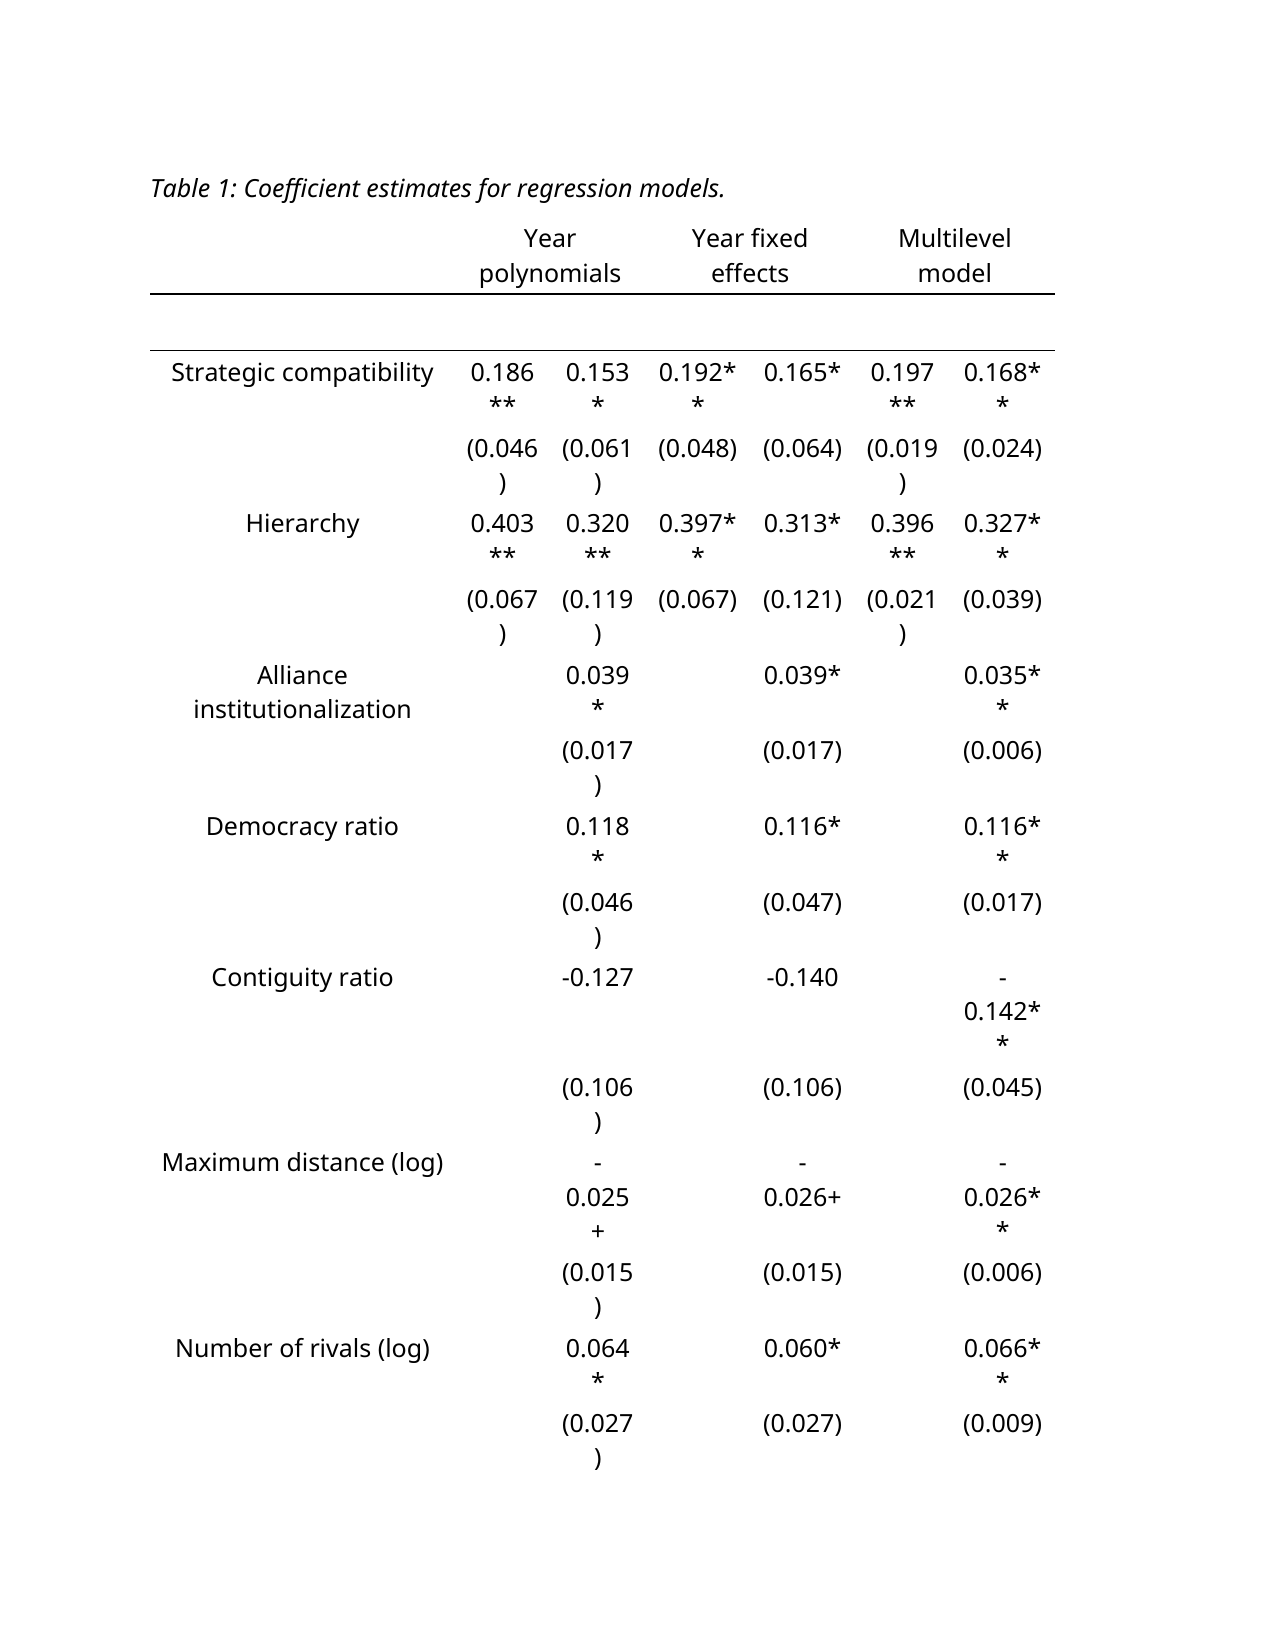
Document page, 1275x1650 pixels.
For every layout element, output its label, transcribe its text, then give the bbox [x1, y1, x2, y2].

table_header Table 1: Coefficient estimates for regression models. [139, 150, 1114, 1478]
